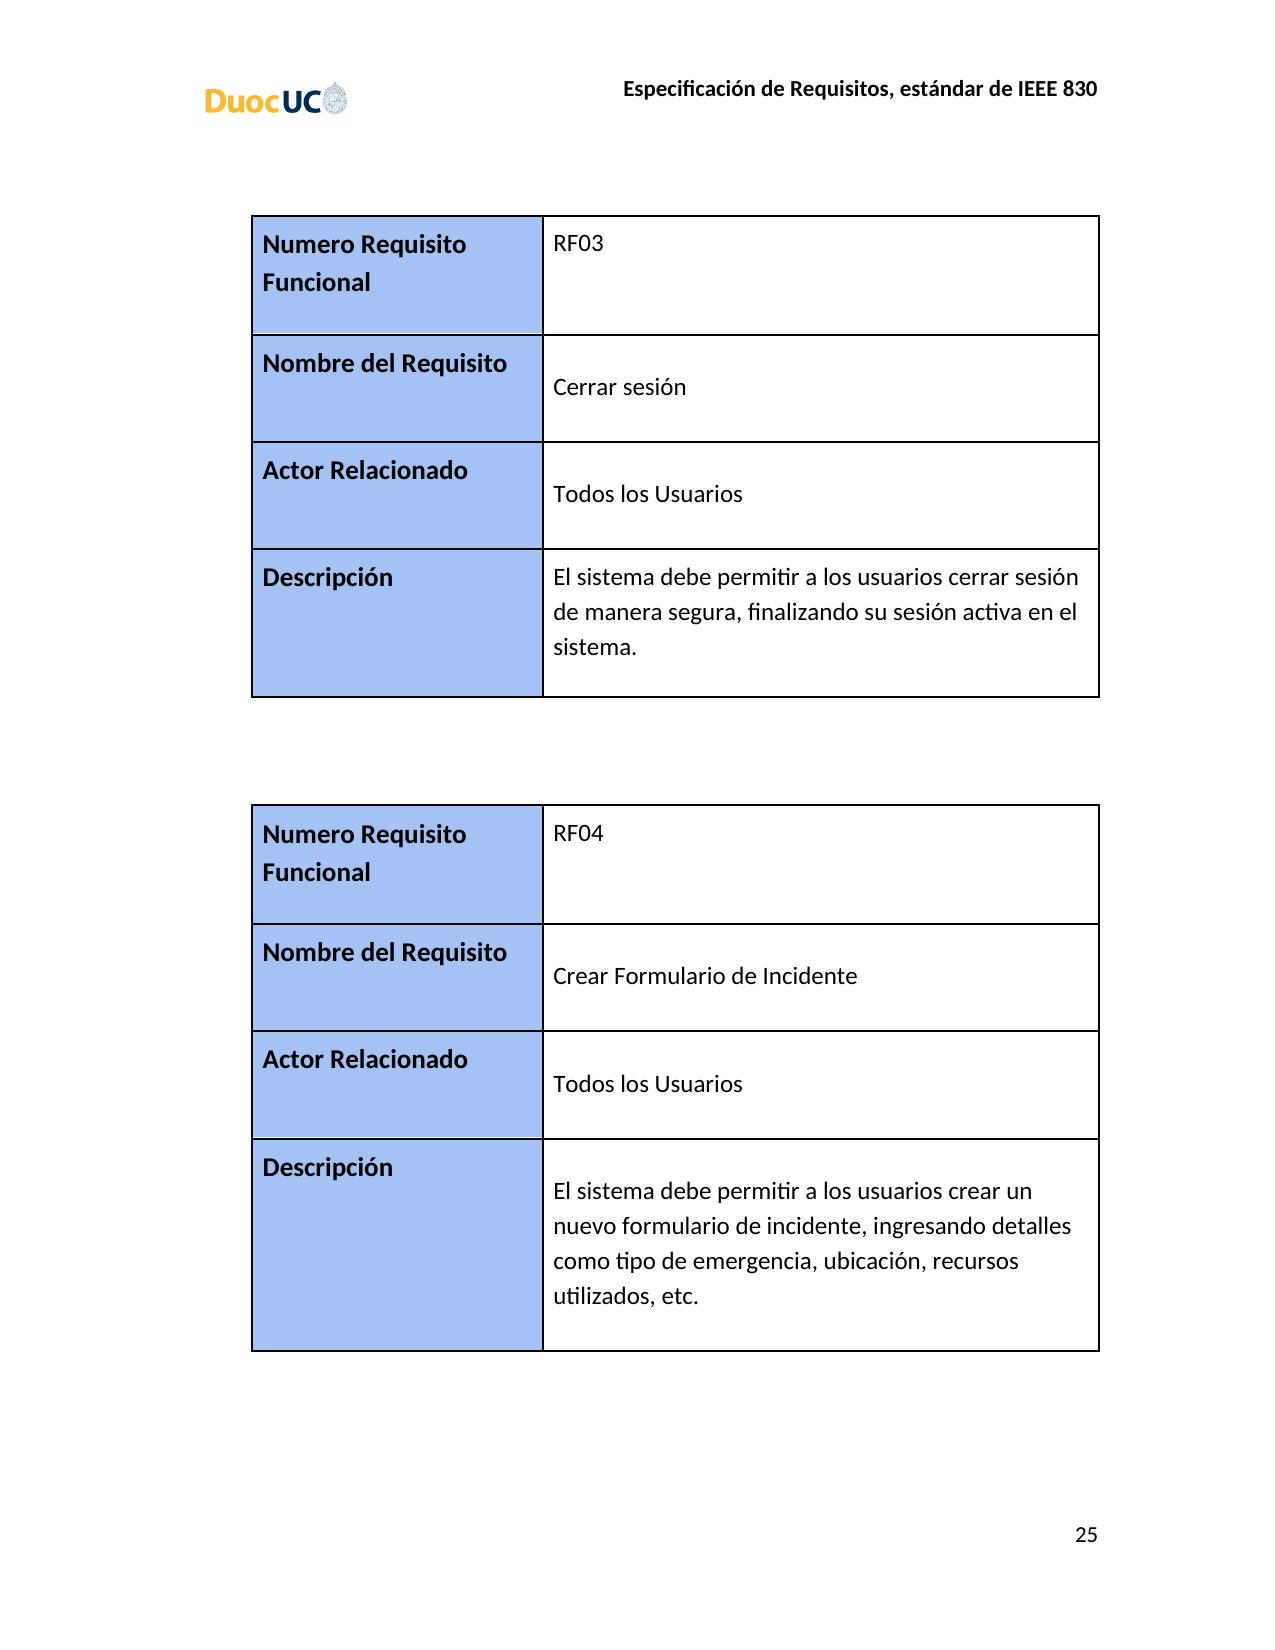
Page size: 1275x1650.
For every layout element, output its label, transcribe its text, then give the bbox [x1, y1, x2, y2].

table_cell Crear Formulario de Incidente [544, 925, 1098, 1030]
table_header Numero Requisito Funcional [253, 806, 542, 923]
table_cell El sistema debe permitir a los usuarios cerrar sesión de manera segura, finalizando su sesión activa en el sistema. [544, 550, 1098, 696]
table_cell El sistema debe permitir a los usuarios crear un nuevo formulario de incidente, ingresando detalles como tipo de emergencia, ubicación, recursos utilizados, etc. [544, 1140, 1098, 1350]
table_header Numero Requisito Funcional [253, 217, 542, 333]
table_cell Nombre del Requisito [253, 336, 542, 441]
table_cell Descripción [253, 1140, 542, 1350]
table_header RF04 [544, 806, 1098, 923]
table_cell Todos los Usuarios [544, 1032, 1098, 1137]
table_cell Actor Relacionado [253, 443, 542, 548]
picture [198, 78, 352, 117]
table_cell Nombre del Requisito [253, 925, 542, 1030]
table_cell Todos los Usuarios [544, 443, 1098, 548]
table_header RF03 [544, 217, 1098, 333]
table_cell Descripción [253, 550, 542, 696]
table_cell Actor Relacionado [253, 1032, 542, 1137]
table_cell Cerrar sesión [544, 336, 1098, 441]
